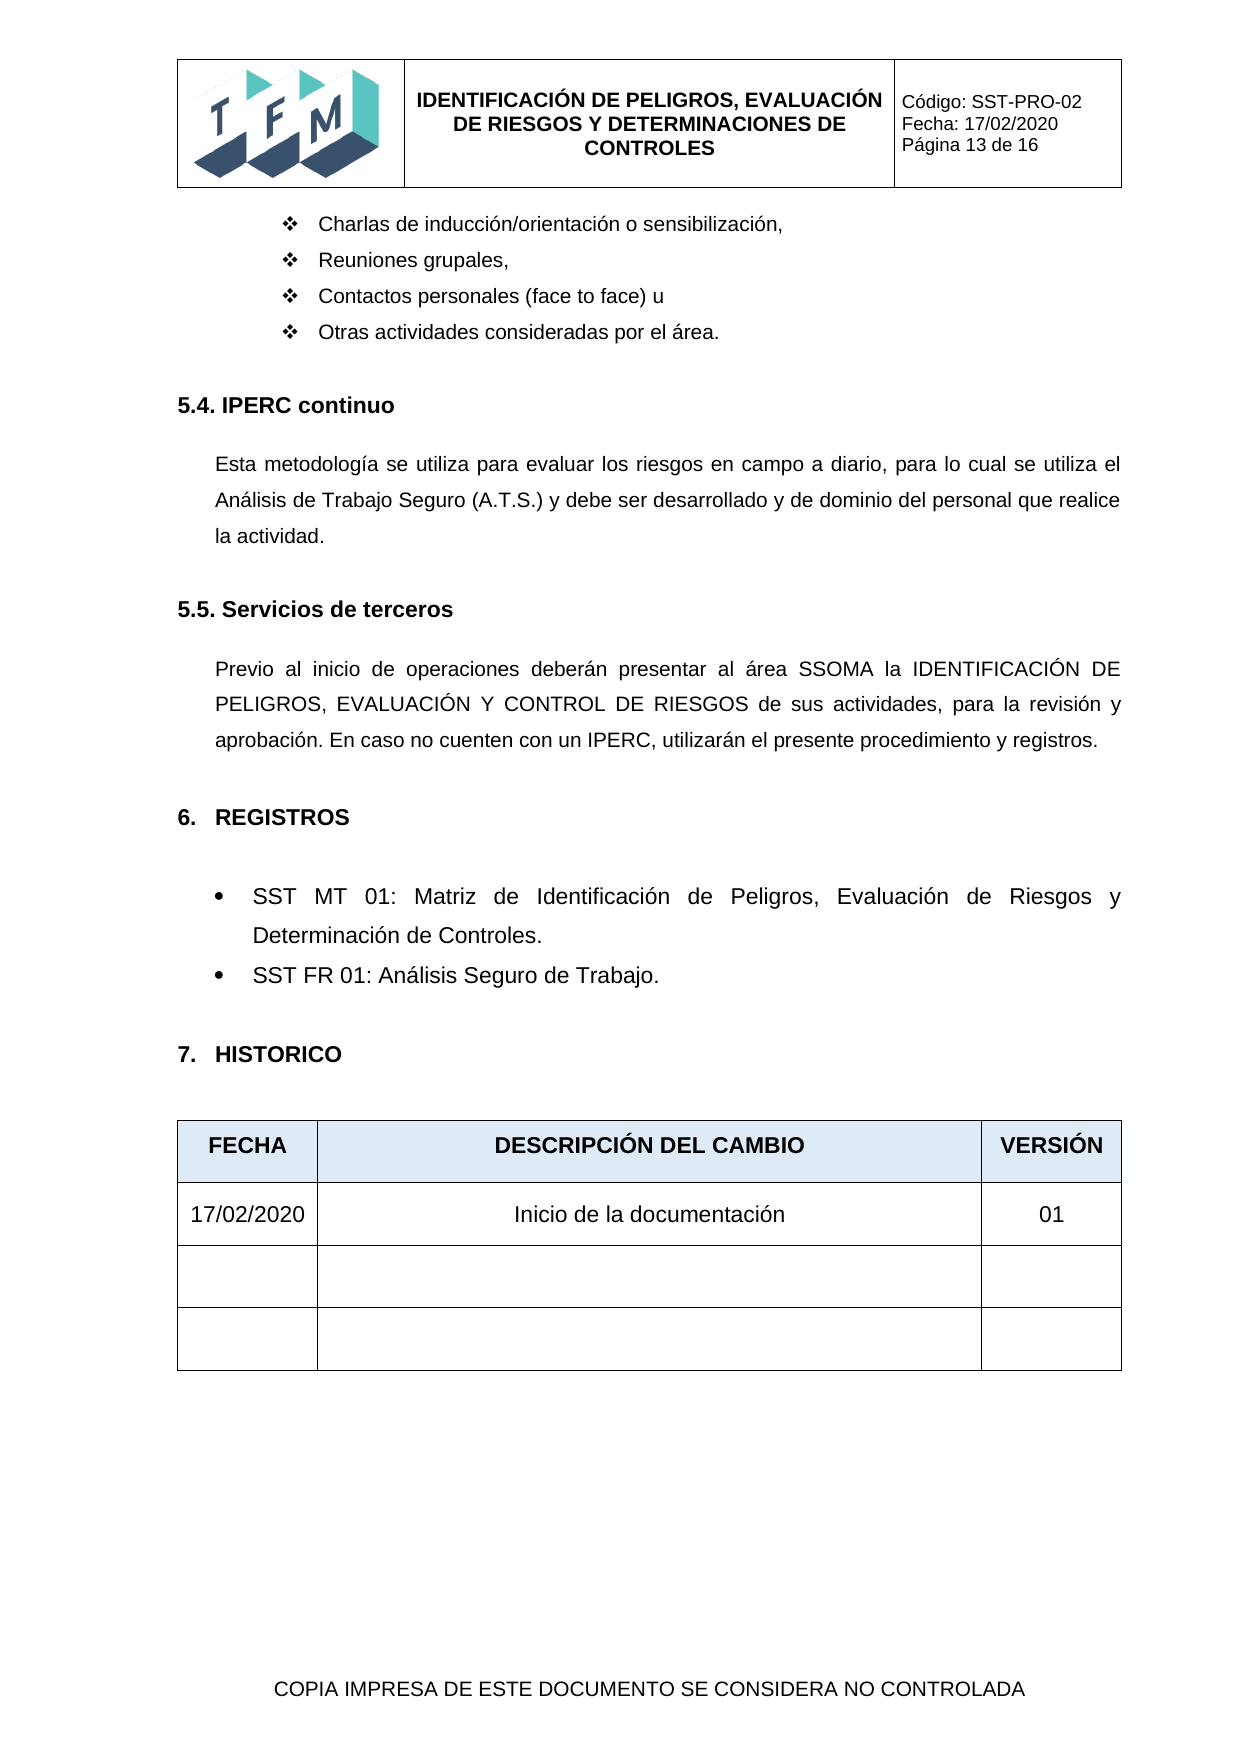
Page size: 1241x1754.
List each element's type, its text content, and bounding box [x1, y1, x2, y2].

table_cell 17/02/2020 [178, 1183, 317, 1244]
table_cell Inicio de la documentación [318, 1183, 981, 1244]
table_cell [178, 1246, 317, 1307]
table_header VERSIÓN [982, 1121, 1121, 1182]
list SST MT 01: Matriz de Identificación de Peligros, Evaluación de Riesgos y Determinación de Controles. [215, 883, 1122, 948]
list Contactos personales (face to face) u [281, 284, 1122, 308]
list Servicios de terceros [177, 596, 1122, 622]
table_header FECHA [178, 1121, 317, 1182]
list Charlas de inducción/orientación o sensibilización, [281, 212, 1122, 236]
list HISTORICO [177, 1041, 1122, 1067]
table_cell [318, 1308, 981, 1369]
text Esta metodología se utiliza para evaluar los riesgos en campo a diario, para lo cual se utiliza el Análisis de Trabajo Seguro (A.T.S.) y debe ser desarrollado y de dominio del personal que realice la actividad. [215, 452, 1122, 548]
list Reuniones grupales, [281, 248, 1122, 272]
picture [193, 69, 389, 178]
table_cell [318, 1246, 981, 1307]
table_header DESCRIPCIÓN DEL CAMBIO [318, 1121, 981, 1182]
text Previo al inicio de operaciones deberán presentar al área SSOMA la IDENTIFICACIÓN DE PELIGROS, EVALUACIÓN Y CONTROL DE RIESGOS de sus actividades, para la revisión y aprobación. En caso no cuenten con un IPERC, utilizarán el presente procedimiento y registros. [215, 656, 1122, 752]
list Otras actividades consideradas por el área. [281, 320, 1122, 344]
table_cell [982, 1308, 1121, 1369]
list SST FR 01: Análisis Seguro de Trabajo. [215, 962, 1122, 988]
table_cell 01 [982, 1183, 1121, 1244]
list REGISTROS [177, 804, 1122, 830]
list IPERC continuo [177, 392, 1122, 418]
table_cell [982, 1246, 1121, 1307]
table_cell [178, 1308, 317, 1369]
